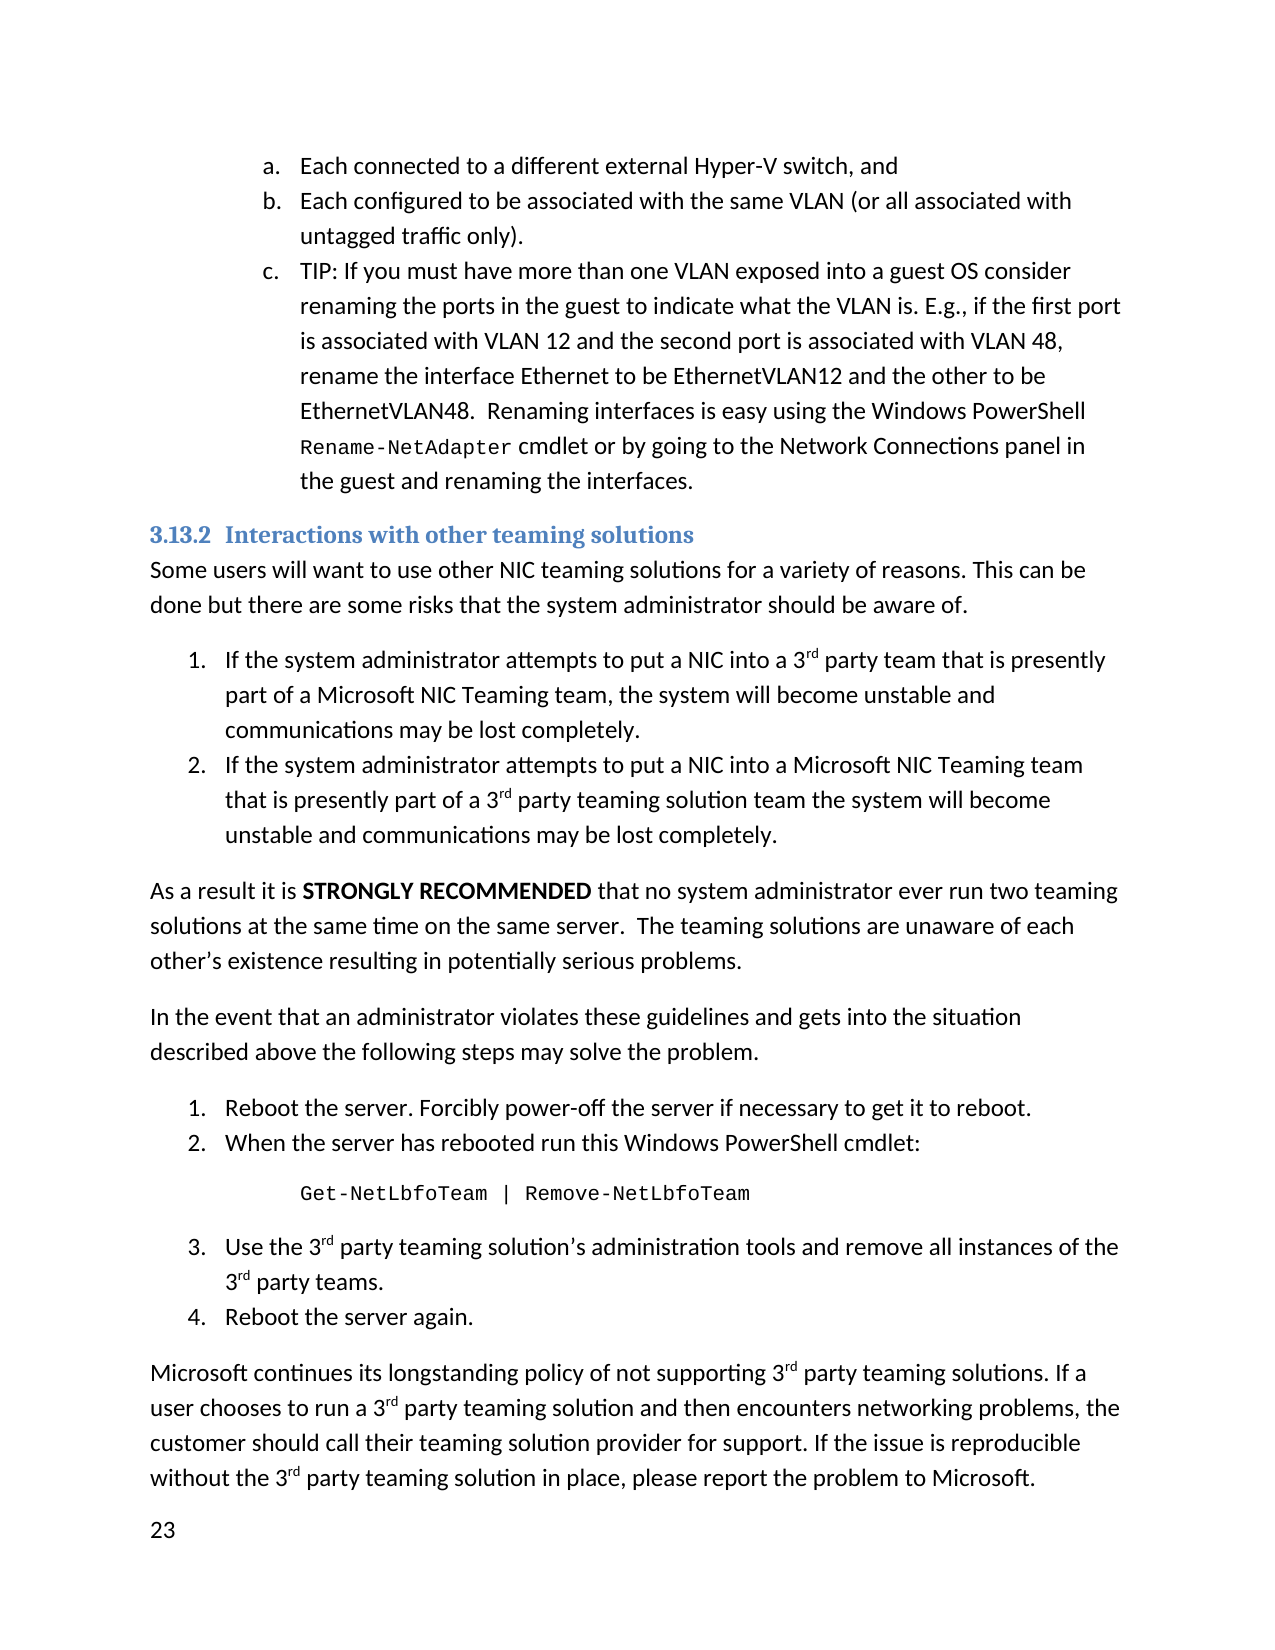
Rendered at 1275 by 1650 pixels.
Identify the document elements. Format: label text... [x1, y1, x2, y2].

list Use the 3rd party teaming solution’s administration tools and remove all instances of the 3rd party teams. [187, 1231, 1125, 1297]
list Each configured to be associated with the same VLAN (or all associated with untagged traffic only). [262, 185, 1125, 251]
list Reboot the server. Forcibly power-off the server if necessary to get it to reboot. [187, 1092, 1125, 1123]
list If the system administrator attempts to put a NIC into a Microsoft NIC Teaming team that is presently part of a 3rd party teaming solution team the system will become unstable and communications may be lost completely. [187, 750, 1125, 850]
list If the system administrator attempts to put a NIC into a 3rd party team that is presently part of a Microsoft NIC Teaming team, the system will become unstable and communications may be lost completely. [187, 645, 1125, 745]
text As a result it is STRONGLY RECOMMENDED that no system administrator ever run two teaming solutions at the same time on the same server. The teaming solutions are unaware of each other’s existence resulting in potentially serious problems. [150, 876, 1125, 976]
text Get-NetLbfoTeam | Remove-NetLbfoTeam [225, 1183, 1125, 1207]
text In the event that an administrator violates these guidelines and gets into the situation described above the following steps may solve the problem. [150, 1001, 1125, 1067]
list When the server has rebooted run this Windows PowerShell cmdlet: [187, 1127, 1125, 1158]
text Some users will want to use other NIC teaming solutions for a variety of reasons. This can be done but there are some risks that the system administrator should be aware of. [150, 554, 1125, 619]
subtitle Interactions with other teaming solutions [150, 521, 1125, 549]
list Each connected to a different external Hyper-V switch, and [262, 150, 1125, 181]
list Reboot the server again. [187, 1301, 1125, 1332]
text Microsoft continues its longstanding policy of not supporting 3rd party teaming solutions. If a user chooses to run a 3rd party teaming solution and then encounters networking problems, the customer should call their teaming solution provider for support. If the issue is reproducible without the 3rd party teaming solution in place, please report the problem to Microsoft. [150, 1357, 1125, 1492]
list TIP: If you must have more than one VLAN exposed into a guest OS consider renaming the ports in the guest to indicate what the VLAN is. E.g., if the first port is associated with VLAN 12 and the second port is associated with VLAN 48, rename the interface Ethernet to be EthernetVLAN12 and the other to be EthernetVLAN48. Renaming interfaces is easy using the Windows PowerShell Rename-NetAdapter cmdlet or by going to the Network Connections panel in the guest and renaming the interfaces. [262, 255, 1125, 496]
